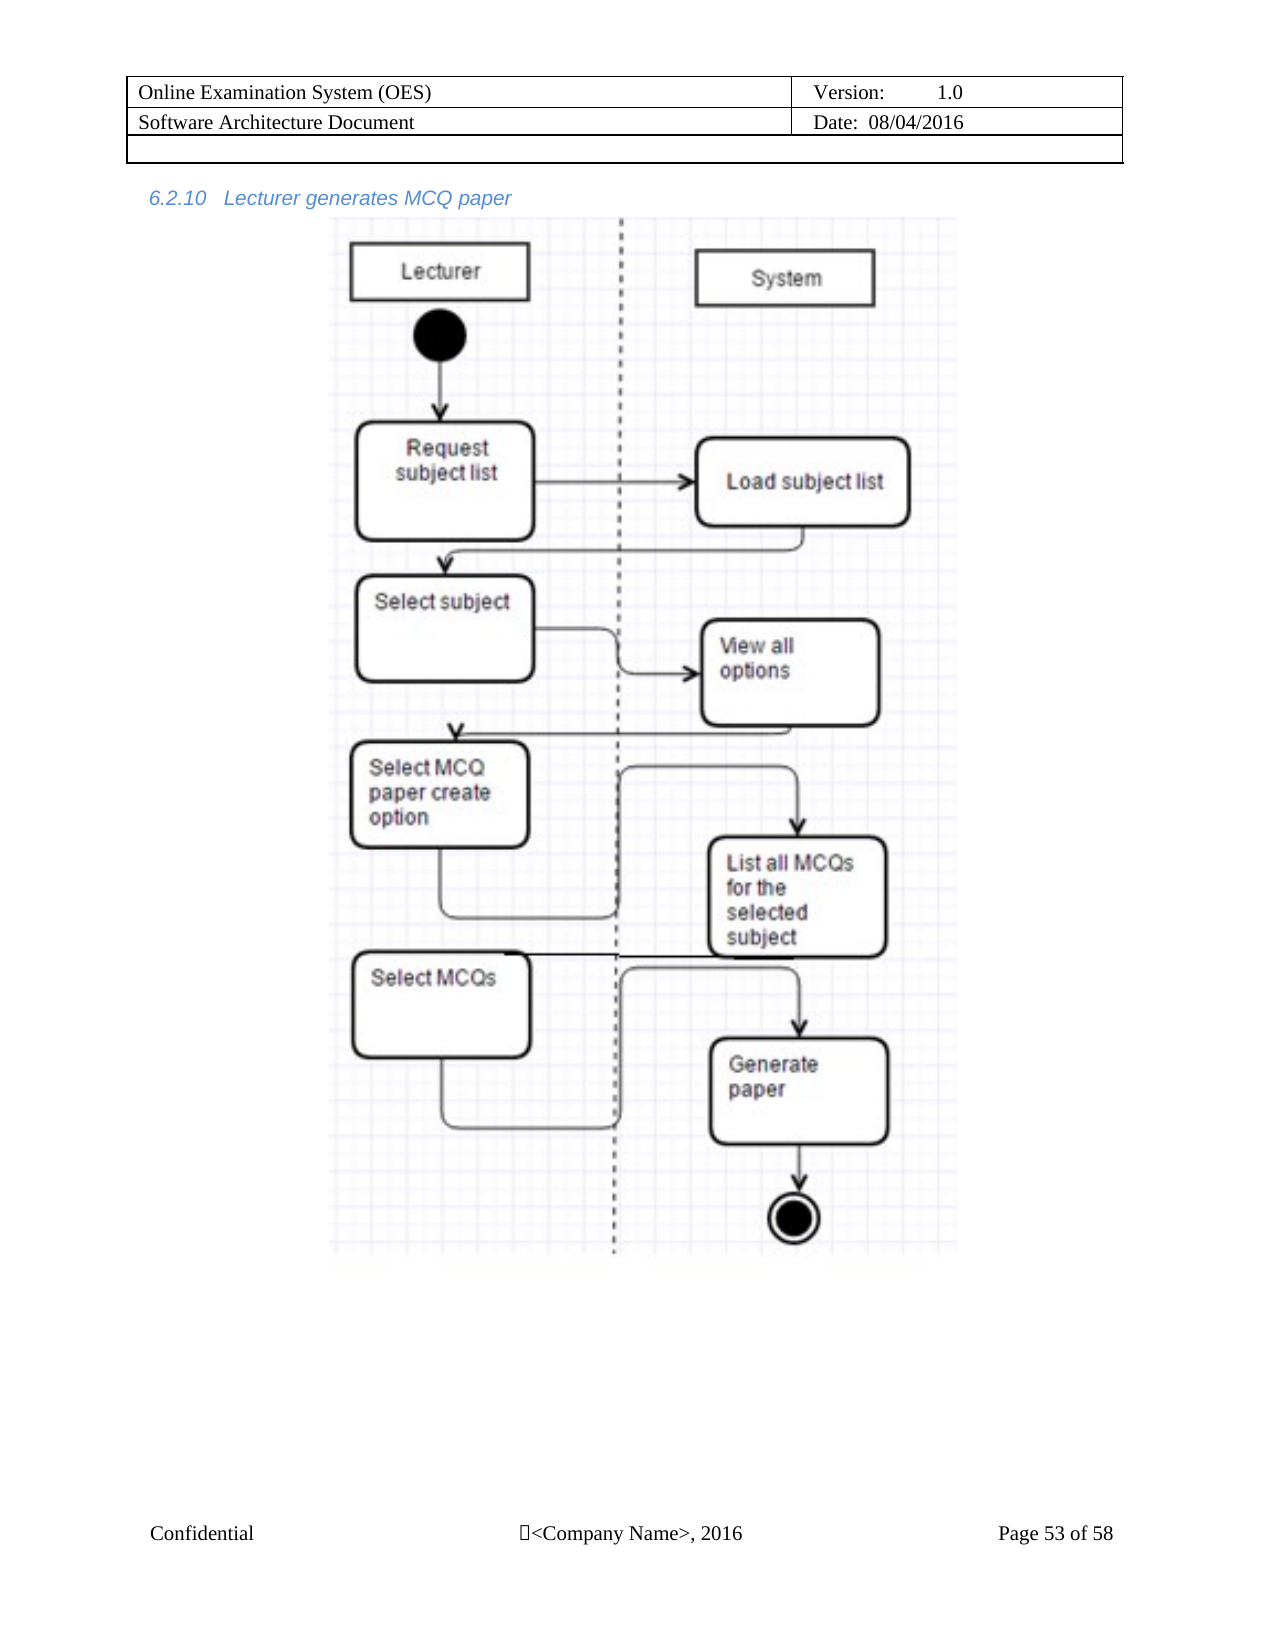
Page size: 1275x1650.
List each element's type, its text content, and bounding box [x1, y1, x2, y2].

picture [328, 217, 958, 1325]
subtitle Lecturer generates MCQ paper [148, 186, 1275, 209]
